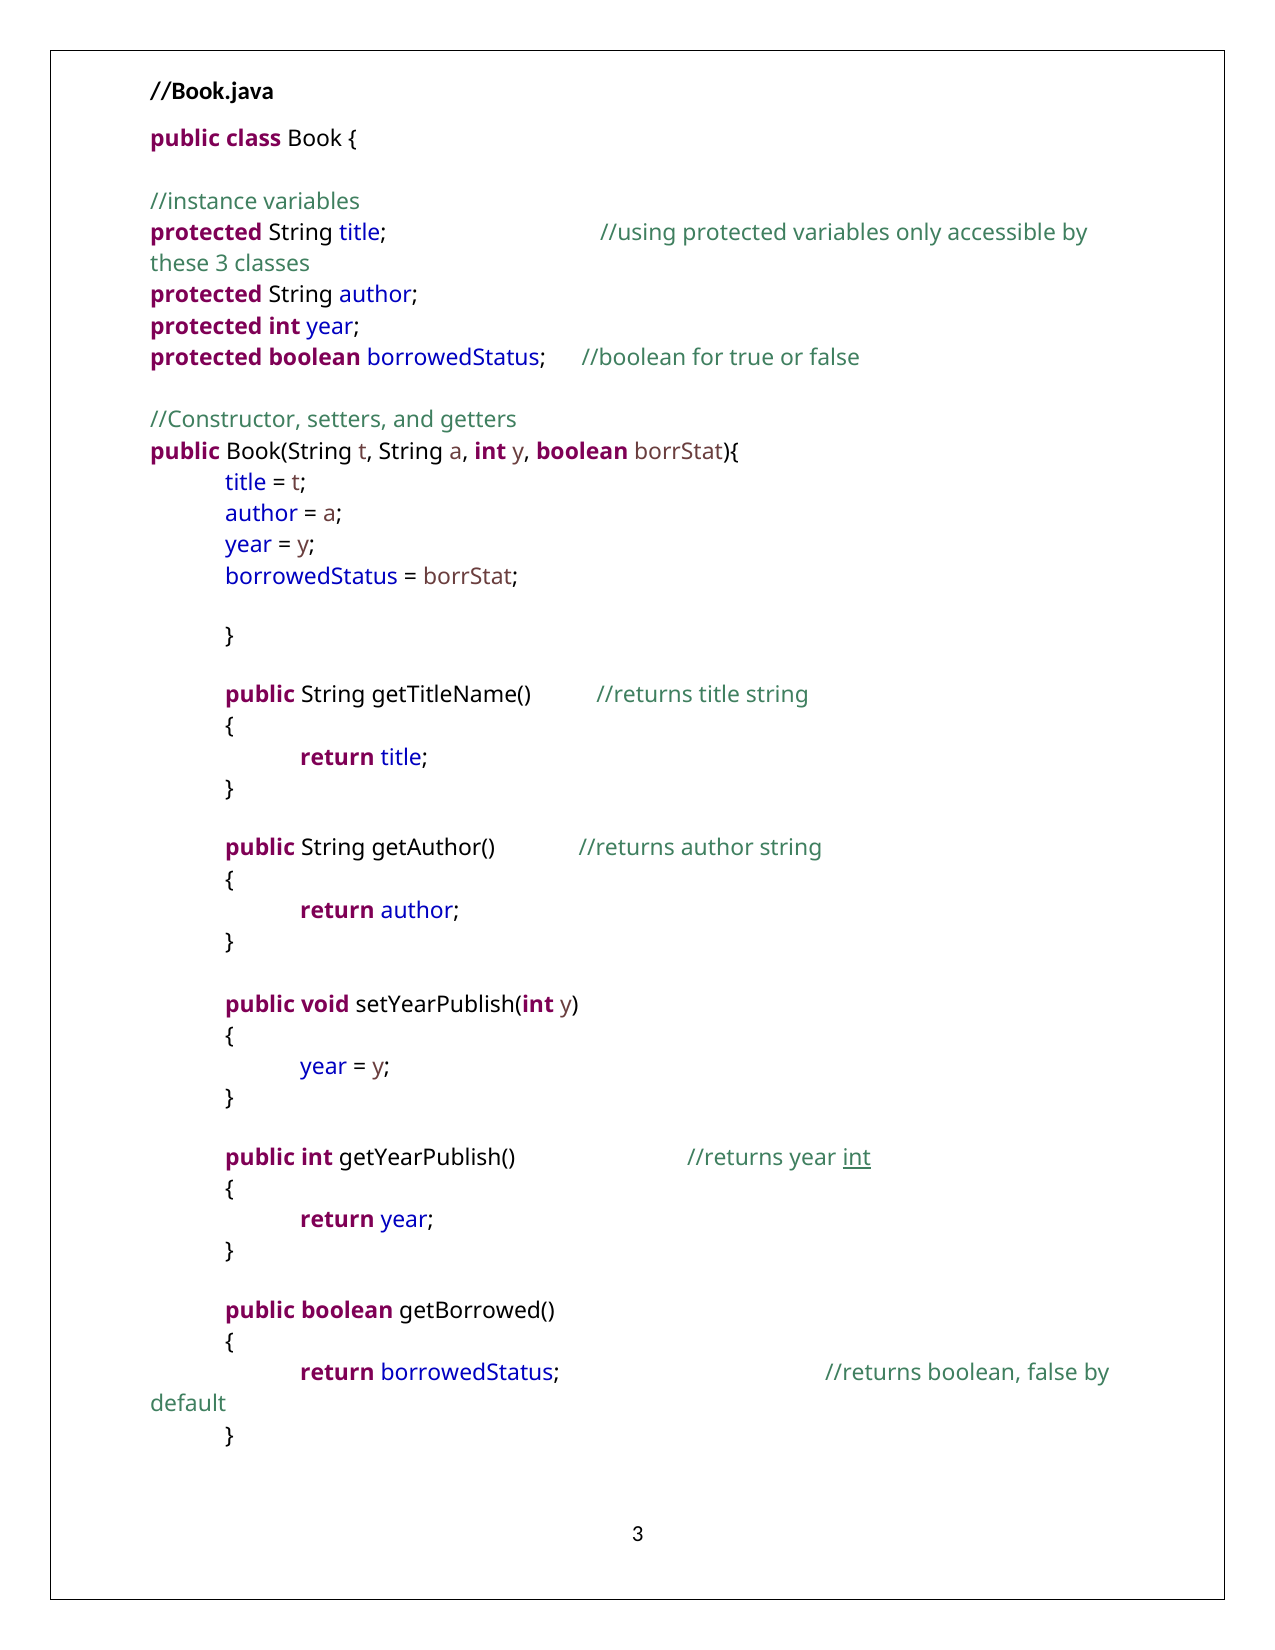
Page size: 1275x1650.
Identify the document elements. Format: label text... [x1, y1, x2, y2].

text public String getAuthor() //returns author string [150, 831, 1125, 862]
text } [150, 1418, 1125, 1450]
text protected int year; [150, 310, 1125, 341]
text return borrowedStatus; //returns boolean, false by default [150, 1356, 1125, 1418]
text public Book(String t, String a, int y, boolean borrStat){ [150, 435, 1125, 466]
text protected String title; //using protected variables only accessible by these 3 classes [150, 216, 1125, 278]
text } [150, 1234, 1125, 1266]
text year = y; [150, 1050, 1125, 1081]
text title = t; [150, 466, 1125, 497]
text } [150, 619, 1125, 650]
text { [150, 1019, 1125, 1050]
text //instance variables [150, 185, 1125, 216]
text { [150, 1325, 1125, 1356]
text } [150, 772, 1125, 803]
text //Book.java [150, 75, 1125, 106]
text author = a; [150, 497, 1125, 528]
text return title; [150, 741, 1125, 772]
text return year; [150, 1203, 1125, 1234]
text { [150, 1172, 1125, 1203]
text } [150, 1081, 1125, 1112]
text protected String author; [150, 278, 1125, 310]
text public class Book { [150, 122, 1125, 153]
text year = y; [150, 528, 1125, 560]
text public int getYearPublish() //returns year int [150, 1141, 1125, 1172]
text return author; [150, 894, 1125, 925]
text public void setYearPublish(int y) [150, 987, 1125, 1019]
text public String getTitleName() //returns title string [150, 678, 1125, 709]
text borrowedStatus = borrStat; [150, 560, 1125, 591]
text public boolean getBorrowed() [150, 1293, 1125, 1325]
text { [150, 709, 1125, 741]
text protected boolean borrowedStatus; //boolean for true or false [150, 341, 1125, 372]
text { [150, 862, 1125, 894]
text } [150, 925, 1125, 956]
text //Constructor, setters, and getters [150, 403, 1125, 435]
